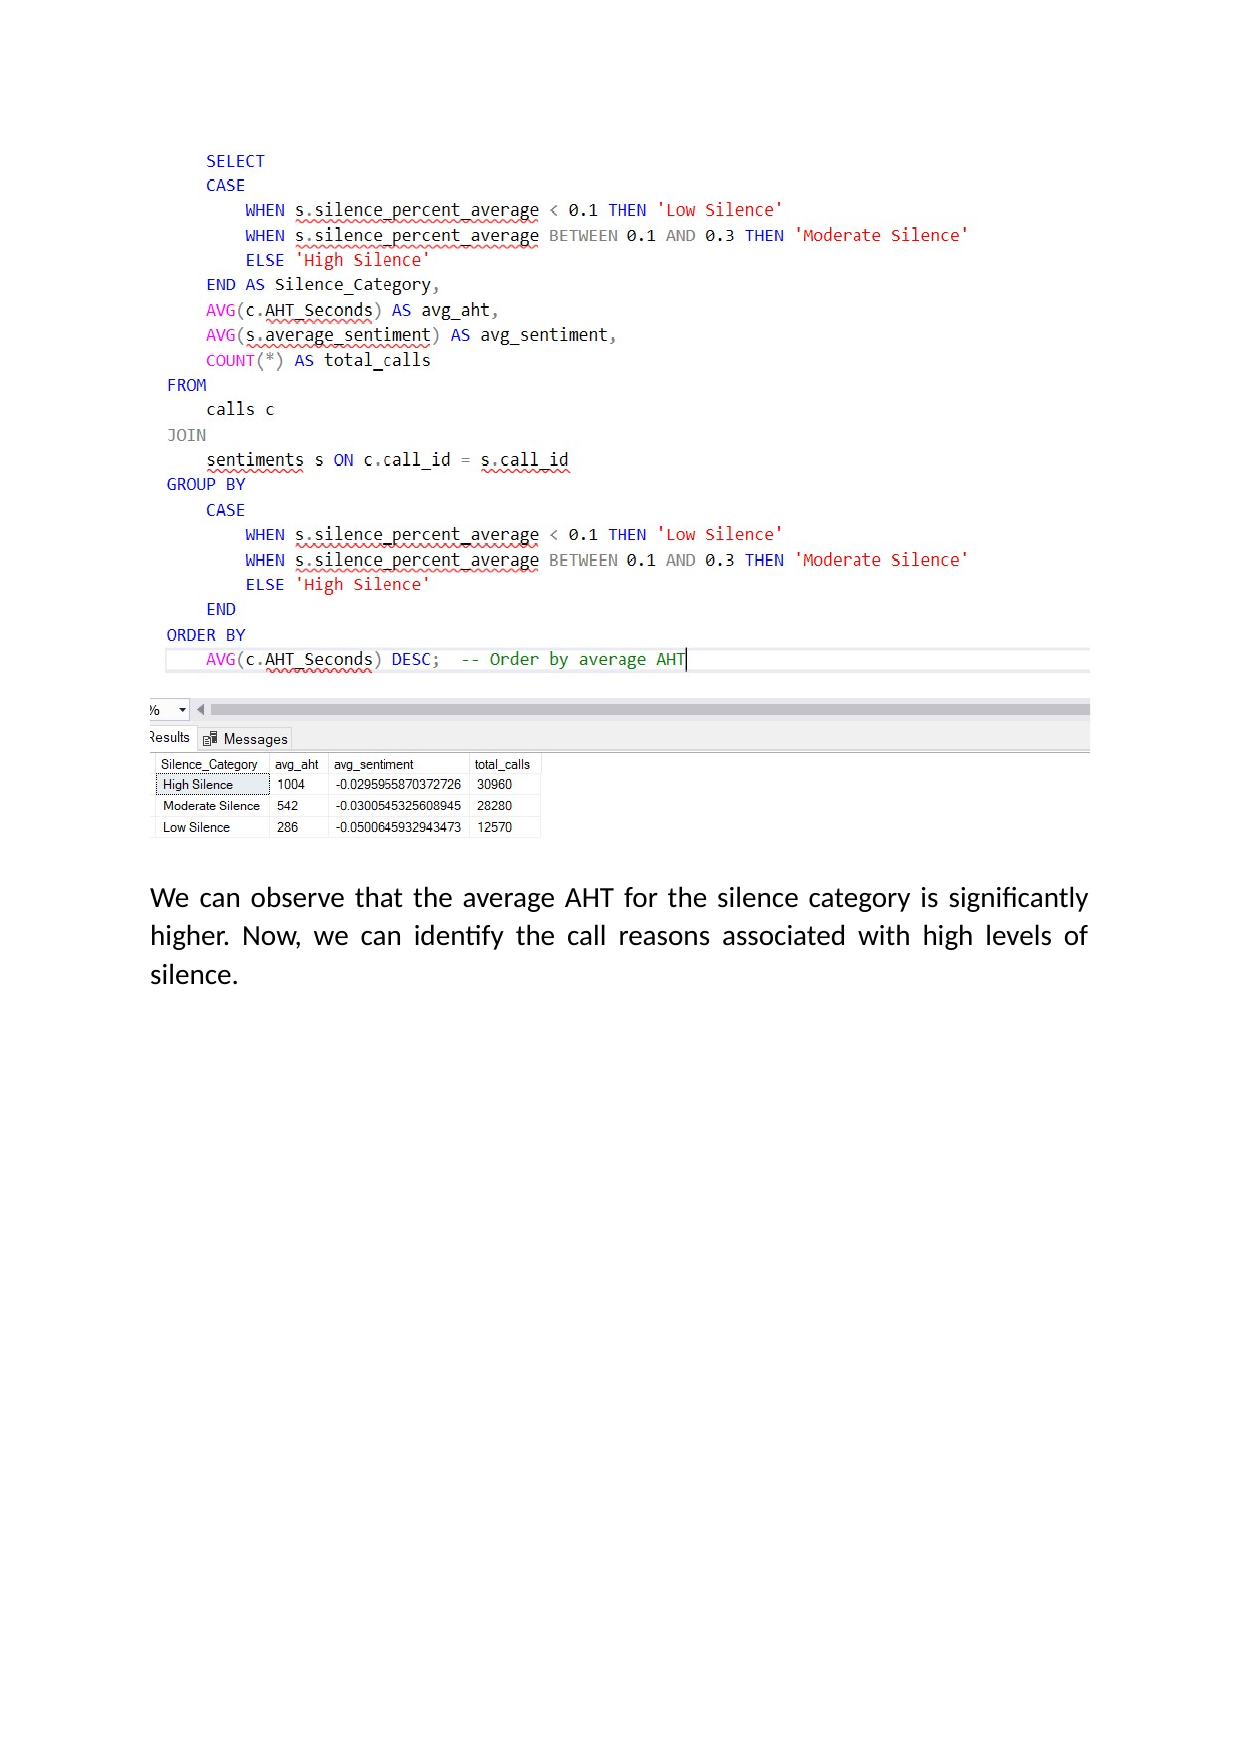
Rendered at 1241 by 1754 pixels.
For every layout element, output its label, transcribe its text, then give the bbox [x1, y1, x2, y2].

text We can observe that the average AHT for the silence category is significantly higher. Now, we can identify the call reasons associated with high levels of silence. [150, 879, 1090, 992]
picture [150, 150, 1091, 861]
